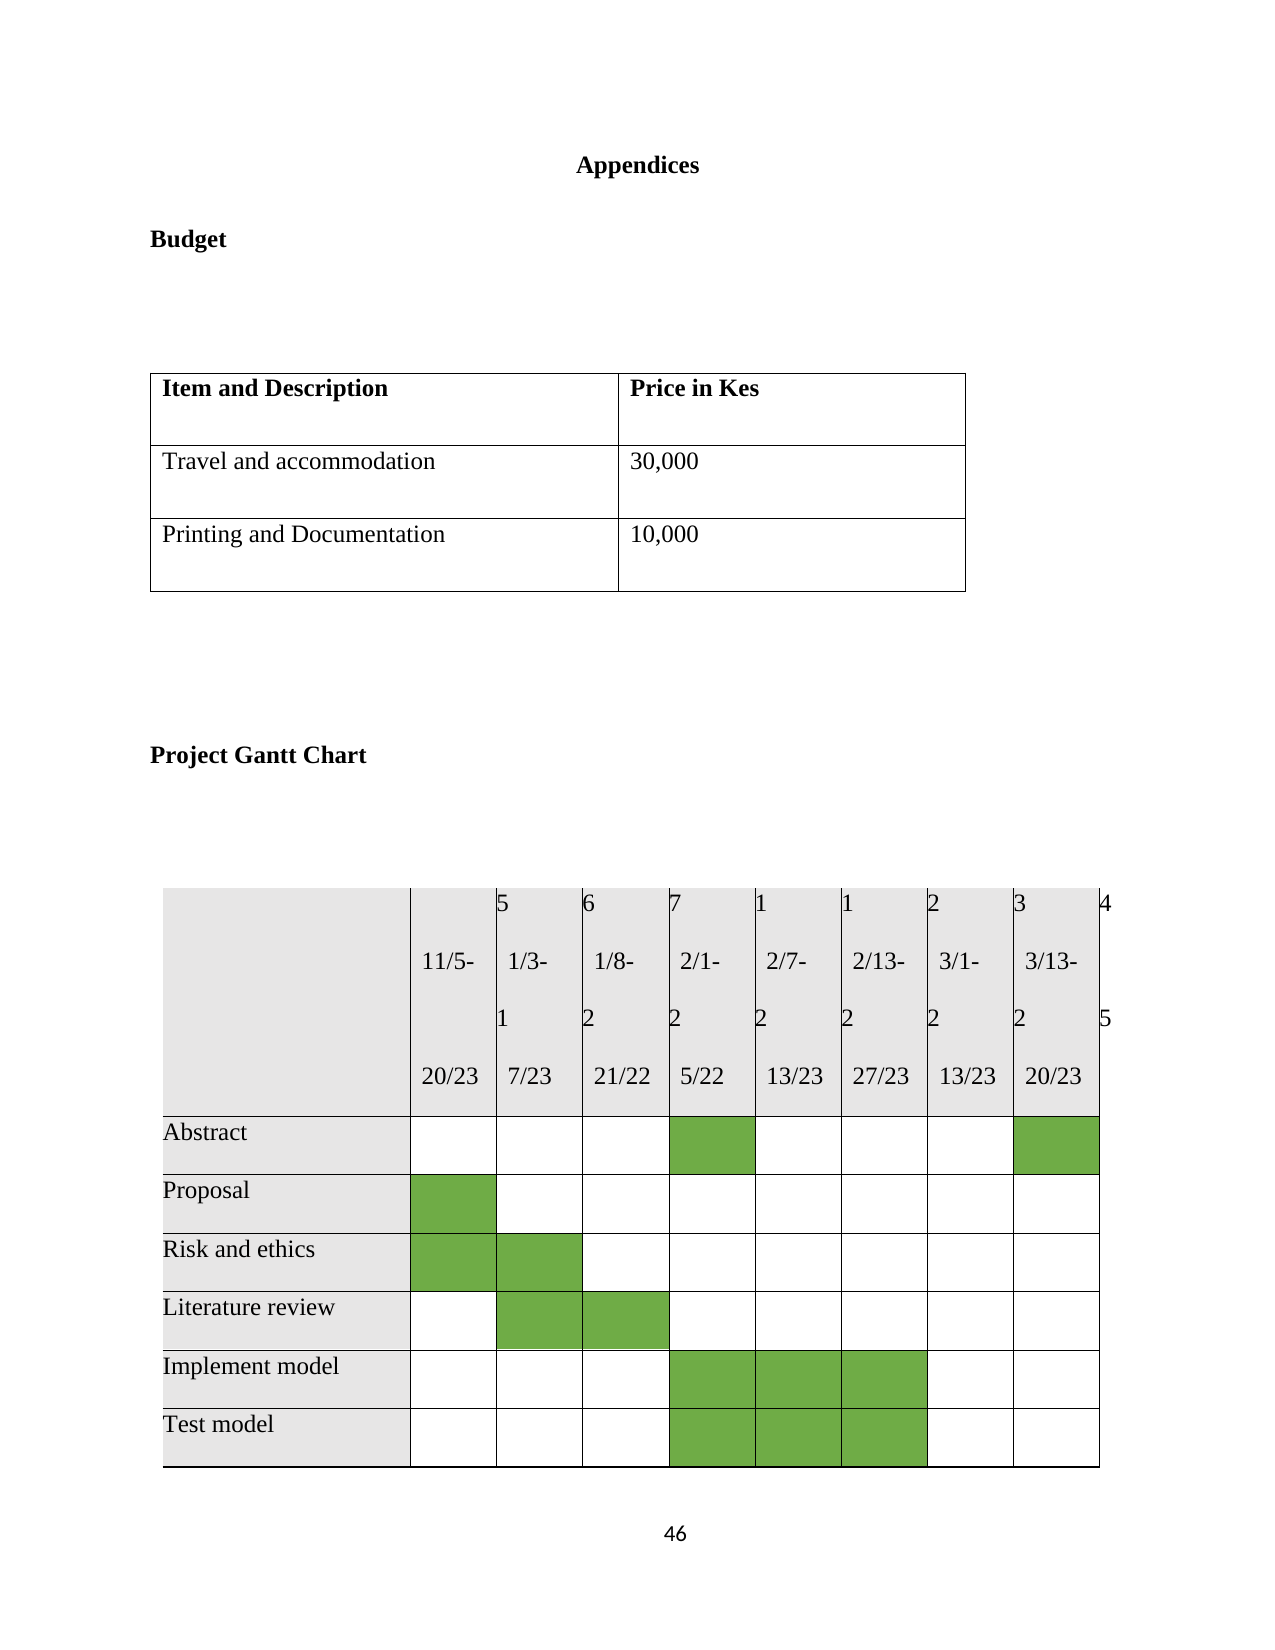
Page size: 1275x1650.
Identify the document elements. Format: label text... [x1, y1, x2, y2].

table_cell [583, 1117, 669, 1174]
table_cell [1014, 1351, 1099, 1408]
table_cell [756, 1117, 841, 1174]
table_cell Implement model [163, 1351, 410, 1408]
table_cell [670, 1175, 755, 1233]
table_cell [1014, 1409, 1099, 1466]
table_cell [670, 1117, 755, 1174]
table_cell Proposal [163, 1175, 410, 1233]
table_header 43/13- 520/23 [1014, 888, 1099, 1116]
table_cell [842, 1409, 927, 1466]
text Budget [150, 224, 1125, 253]
table_cell [670, 1292, 755, 1349]
table_cell [583, 1351, 669, 1408]
table_cell [497, 1351, 582, 1408]
table_cell [842, 1117, 927, 1174]
table_cell [670, 1351, 755, 1408]
table_cell [411, 1175, 496, 1233]
table_cell [842, 1175, 927, 1233]
table_cell 10,000 [619, 519, 965, 591]
table_cell [1014, 1117, 1099, 1174]
table_cell [411, 1351, 496, 1408]
table_cell Test model [163, 1409, 410, 1466]
table_cell [842, 1234, 927, 1291]
table_cell [1014, 1234, 1099, 1291]
table_cell [583, 1234, 669, 1291]
table_header 71/8- 221/22 [583, 888, 669, 1116]
table_cell [583, 1175, 669, 1233]
text Project Gantt Chart [150, 740, 1125, 769]
table_header 33/1- 213/23 [928, 888, 1013, 1116]
table_cell Abstract [163, 1117, 410, 1174]
table_header 12/1- 25/22 [670, 888, 755, 1116]
table_header [163, 888, 410, 1116]
table_cell [756, 1175, 841, 1233]
table_cell [928, 1351, 1013, 1408]
table_cell [756, 1234, 841, 1291]
table_cell [670, 1409, 755, 1466]
table_cell [583, 1292, 669, 1349]
table_header 511/5- 120/23 [411, 888, 496, 1116]
table_cell [928, 1234, 1013, 1291]
table_cell Risk and ethics [163, 1234, 410, 1291]
table_cell [411, 1292, 496, 1349]
table_header 22/13- 227/23 [842, 888, 927, 1116]
table_cell [411, 1117, 496, 1174]
table_cell [411, 1409, 496, 1466]
table_cell Printing and Documentation [151, 519, 618, 591]
table_cell [583, 1409, 669, 1466]
table_cell Literature review [163, 1292, 410, 1349]
table_cell [411, 1234, 496, 1291]
table_cell [842, 1351, 927, 1408]
table_cell [756, 1351, 841, 1408]
table_header 61/3- 27/23 [497, 888, 582, 1116]
table_cell [928, 1292, 1013, 1349]
table_cell [497, 1409, 582, 1466]
table_cell [497, 1292, 582, 1349]
table_cell [1014, 1292, 1099, 1349]
table_cell [928, 1409, 1013, 1466]
table_cell 30,000 [619, 446, 965, 518]
table_header 12/7- 213/23 [756, 888, 841, 1116]
table_cell [497, 1117, 582, 1174]
table_cell [756, 1409, 841, 1466]
table_cell Travel and accommodation [151, 446, 618, 518]
text Appendices [150, 150, 1125, 179]
table_cell [928, 1175, 1013, 1233]
table_cell [756, 1292, 841, 1349]
table_cell [670, 1234, 755, 1291]
table_cell [928, 1117, 1013, 1174]
table_cell [497, 1175, 582, 1233]
table_header Item and Description [151, 374, 618, 445]
table_cell [842, 1292, 927, 1349]
table_cell [1014, 1175, 1099, 1233]
table_header Price in Kes [619, 374, 965, 445]
table_cell [497, 1234, 582, 1291]
